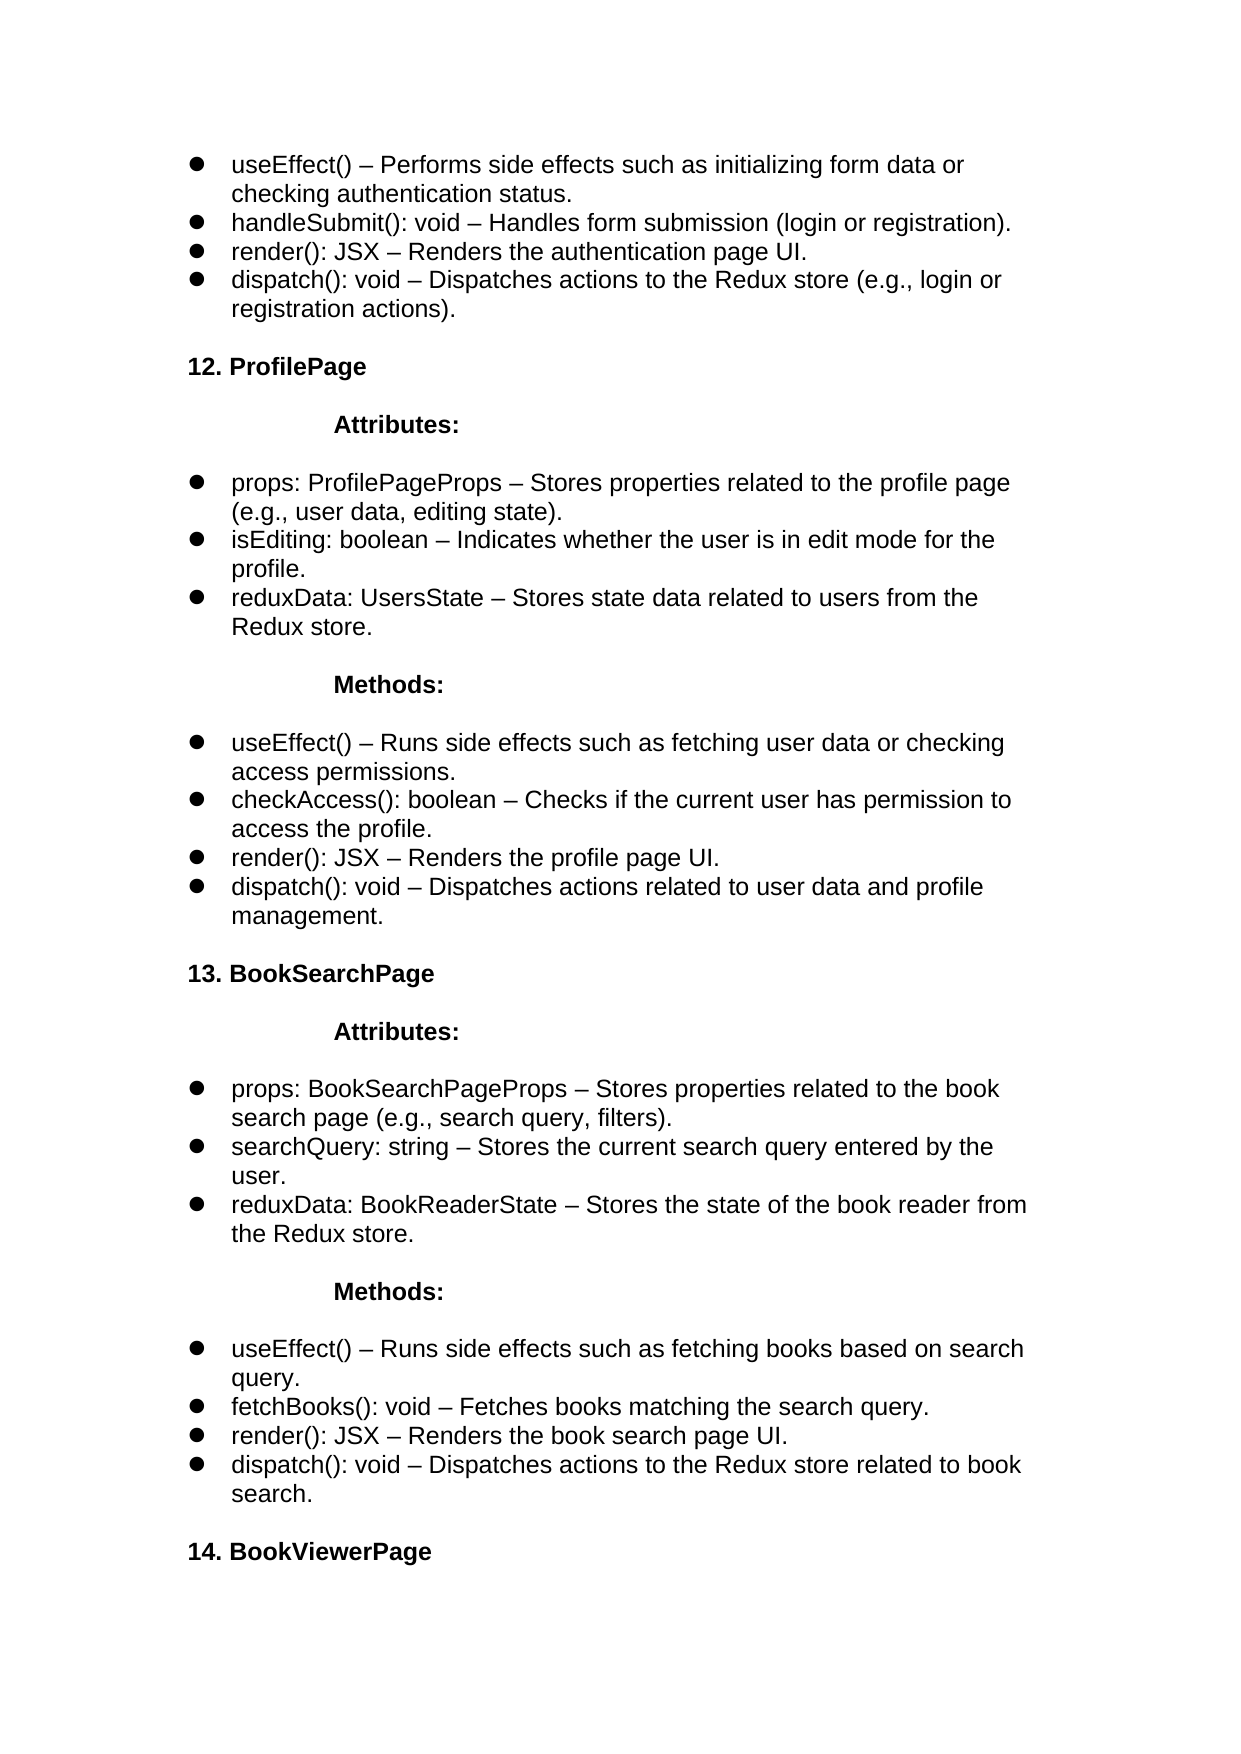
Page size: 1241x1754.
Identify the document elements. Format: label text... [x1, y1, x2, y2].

list BookViewerPage [187, 1536, 1053, 1565]
list handleSubmit(): void – Handles form submission (login or registration). [187, 208, 1053, 236]
list useEffect() – Runs side effects such as fetching books based on search query. [187, 1334, 1053, 1392]
list render(): JSX – Renders the authentication page UI. [187, 236, 1053, 265]
list searchQuery: string – Stores the current search query entered by the user. [187, 1132, 1053, 1190]
list props: ProfilePageProps – Stores properties related to the profile page (e.g., user data, editing state). [187, 468, 1053, 526]
list BookSearchPage [187, 959, 1053, 987]
list Methods: [333, 1276, 1053, 1305]
list reduxData: BookReaderState – Stores the state of the book reader from the Redux store. [187, 1190, 1053, 1247]
list Attributes: [333, 1017, 1053, 1045]
list Attributes: [333, 410, 1053, 439]
list Methods: [333, 670, 1053, 699]
list checkAccess(): boolean – Checks if the current user has permission to access the profile. [187, 785, 1053, 843]
list dispatch(): void – Dispatches actions to the Redux store (e.g., login or registration actions). [187, 265, 1053, 323]
list dispatch(): void – Dispatches actions to the Redux store related to book search. [187, 1450, 1053, 1507]
list render(): JSX – Renders the profile page UI. [187, 843, 1053, 872]
list useEffect() – Runs side effects such as fetching user data or checking access permissions. [187, 728, 1053, 785]
list dispatch(): void – Dispatches actions related to user data and profile management. [187, 872, 1053, 929]
list useEffect() – Performs side effects such as initializing form data or checking authentication status. [187, 150, 1053, 208]
list fetchBooks(): void – Fetches books matching the search query. [187, 1392, 1053, 1421]
list props: BookSearchPageProps – Stores properties related to the book search page (e.g., search query, filters). [187, 1074, 1053, 1132]
list ProfilePage [187, 352, 1053, 381]
list render(): JSX – Renders the book search page UI. [187, 1421, 1053, 1450]
list reduxData: UsersState – Stores state data related to users from the Redux store. [187, 583, 1053, 641]
list isEditing: boolean – Indicates whether the user is in edit mode for the profile. [187, 526, 1053, 583]
